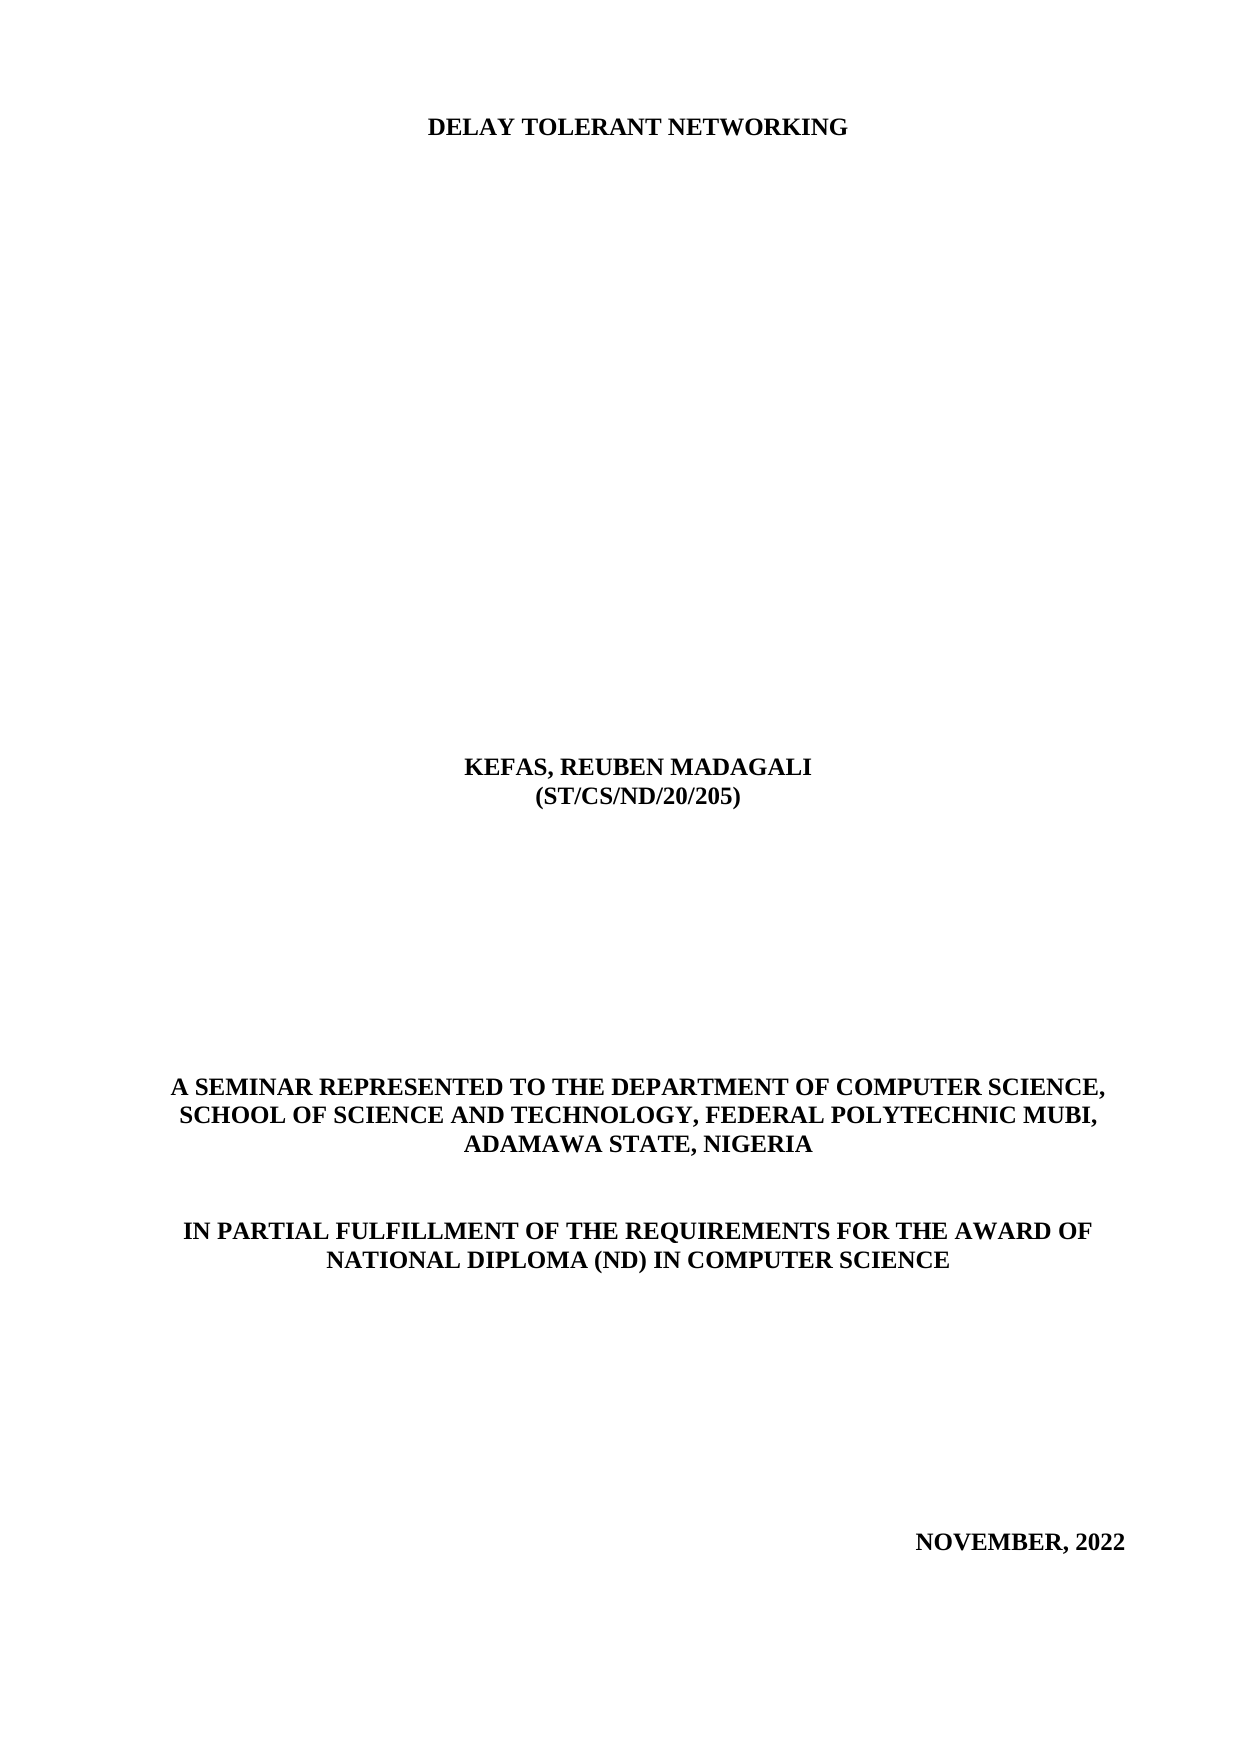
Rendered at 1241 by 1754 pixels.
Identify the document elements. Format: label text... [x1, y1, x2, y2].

text A SEMINAR REPRESENTED TO THE DEPARTMENT OF COMPUTER SCIENCE, SCHOOL OF SCIENCE AND TECHNOLOGY, FEDERAL POLYTECHNIC MUBI, ADAMAWA STATE, NIGERIA [151, 1072, 1125, 1158]
text DELAY TOLERANT NETWORKING [151, 112, 1125, 141]
text (ST/CS/ND/20/205) [151, 781, 1125, 810]
text NOVEMBER, 2022 [151, 1527, 1125, 1556]
text IN PARTIAL FULFILLMENT OF THE REQUIREMENTS FOR THE AWARD OF NATIONAL DIPLOMA (ND) IN COMPUTER SCIENCE [151, 1216, 1125, 1274]
text KEFAS, REUBEN MADAGALI [151, 752, 1125, 781]
